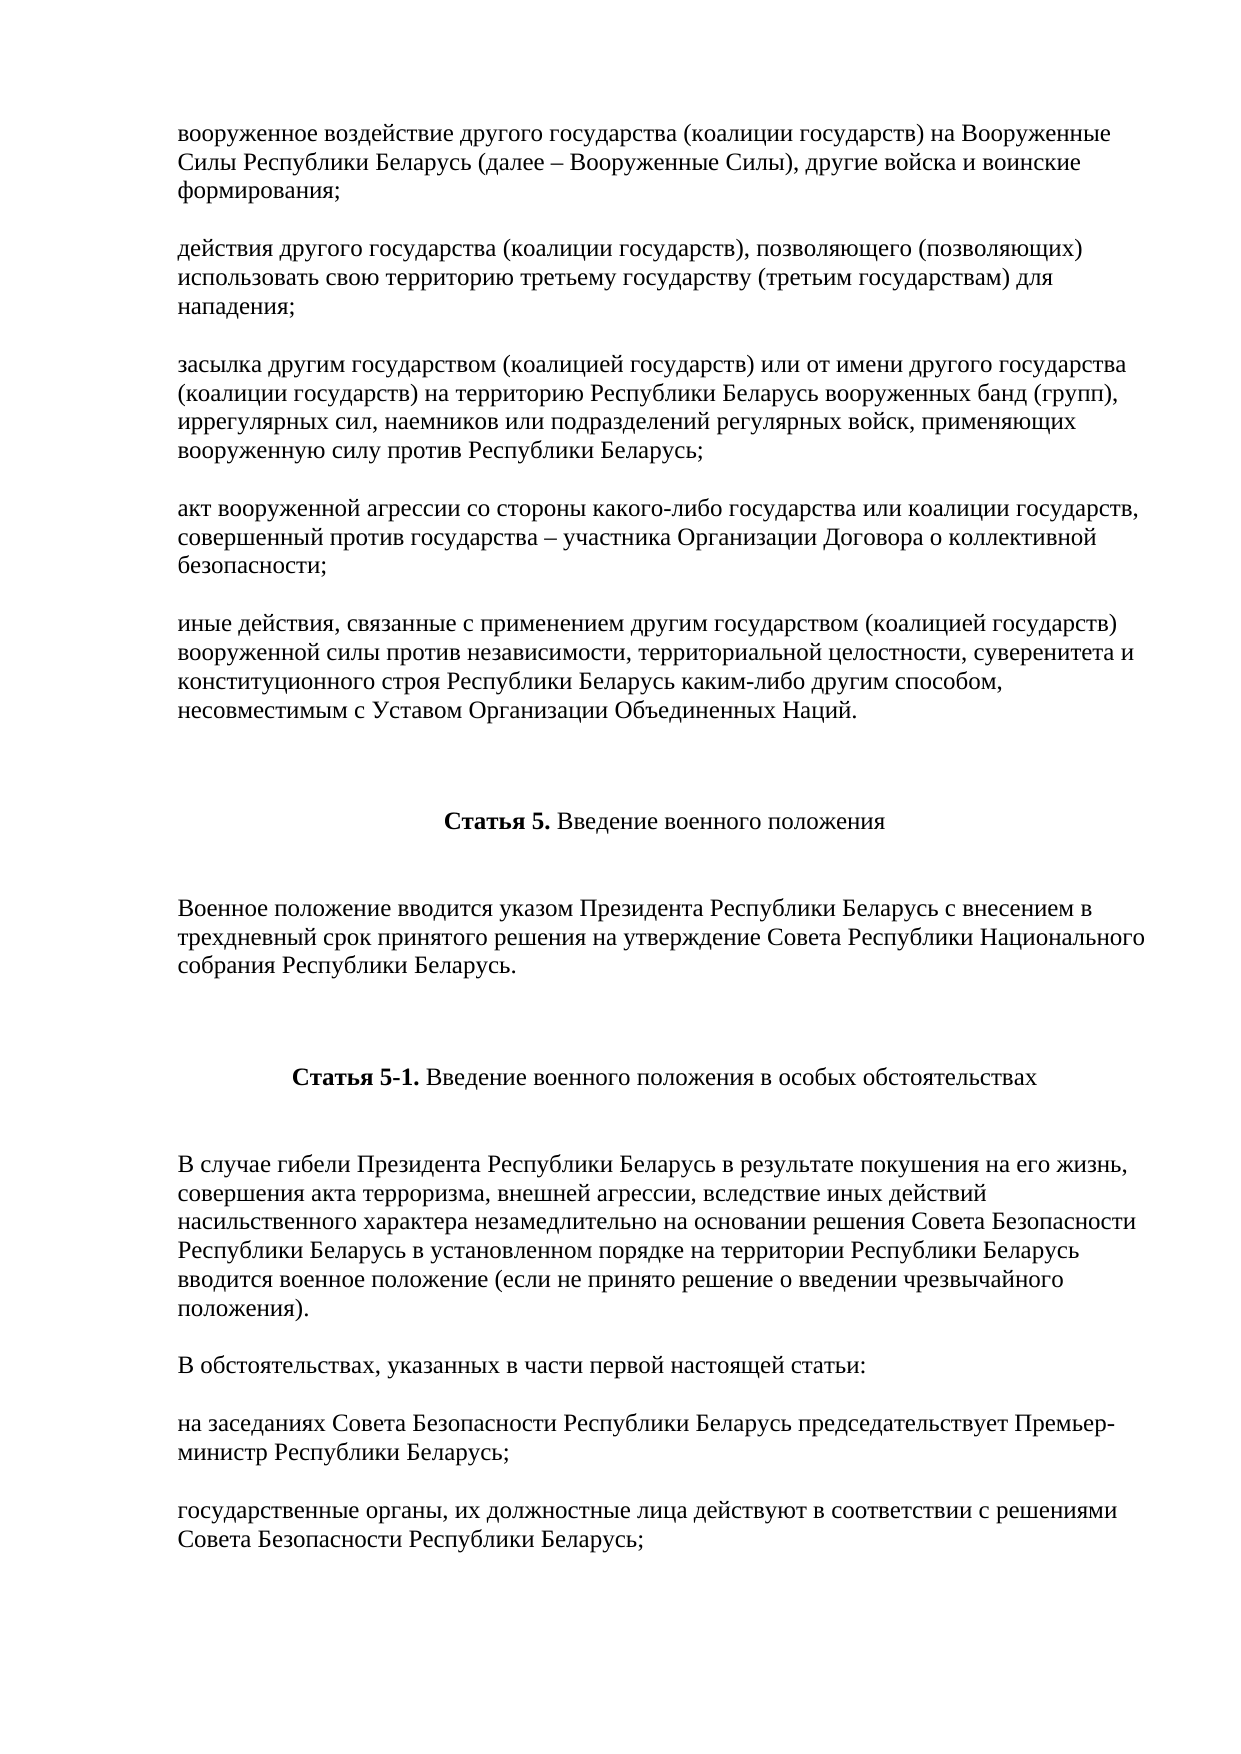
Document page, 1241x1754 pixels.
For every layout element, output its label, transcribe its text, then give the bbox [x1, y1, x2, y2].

text засылка другим государством (коалицией государств) или от имени другого государства (коалиции государств) на территорию Республики Беларусь вооруженных банд (групп), иррегулярных сил, наемников или подразделений регулярных войск, применяющих вооруженную силу против Республики Беларусь; [177, 349, 1152, 464]
text Статья 5. Введение военного положения [177, 806, 1152, 835]
text В обстоятельствах, указанных в части первой настоящей статьи: [177, 1351, 1152, 1379]
text на заседаниях Совета Безопасности Республики Беларусь председательствует Премьер-министр Республики Беларусь; [177, 1408, 1152, 1466]
text акт вооруженной агрессии со стороны какого-либо государства или коалиции государств, совершенный против государства – участника Организации Договора о коллективной безопасности; [177, 493, 1152, 579]
text государственные органы, их должностные лица действуют в соответствии с решениями Совета Безопасности Республики Беларусь; [177, 1495, 1152, 1553]
text действия другого государства (коалиции государств), позволяющего (позволяющих) использовать свою территорию третьему государству (третьим государствам) для нападения; [177, 233, 1152, 320]
text Статья 5-1. Введение военного положения в особых обстоятельствах [177, 1062, 1152, 1091]
text вооруженное воздействие другого государства (коалиции государств) на Вооруженные Силы Республики Беларусь (далее – Вооруженные Силы), другие войска и воинские формирования; [177, 118, 1152, 204]
text Военное положение вводится указом Президента Республики Беларусь с внесением в трехдневный срок принятого решения на утверждение Совета Республики Национального собрания Республики Беларусь. [177, 893, 1152, 979]
text иные действия, связанные с применением другим государством (коалицией государств) вооруженной силы против независимости, территориальной целостности, суверенитета и конституционного строя Республики Беларусь каким-либо другим способом, несовместимым с Уставом Организации Объединенных Наций. [177, 608, 1152, 723]
text В случае гибели Президента Республики Беларусь в результате покушения на его жизнь, совершения акта терроризма, внешней агрессии, вследствие иных действий насильственного характера незамедлительно на основании решения Совета Безопасности Республики Беларусь в установленном порядке на территории Республики Беларусь вводится военное положение (если не принято решение о введении чрезвычайного положения). [177, 1149, 1152, 1321]
